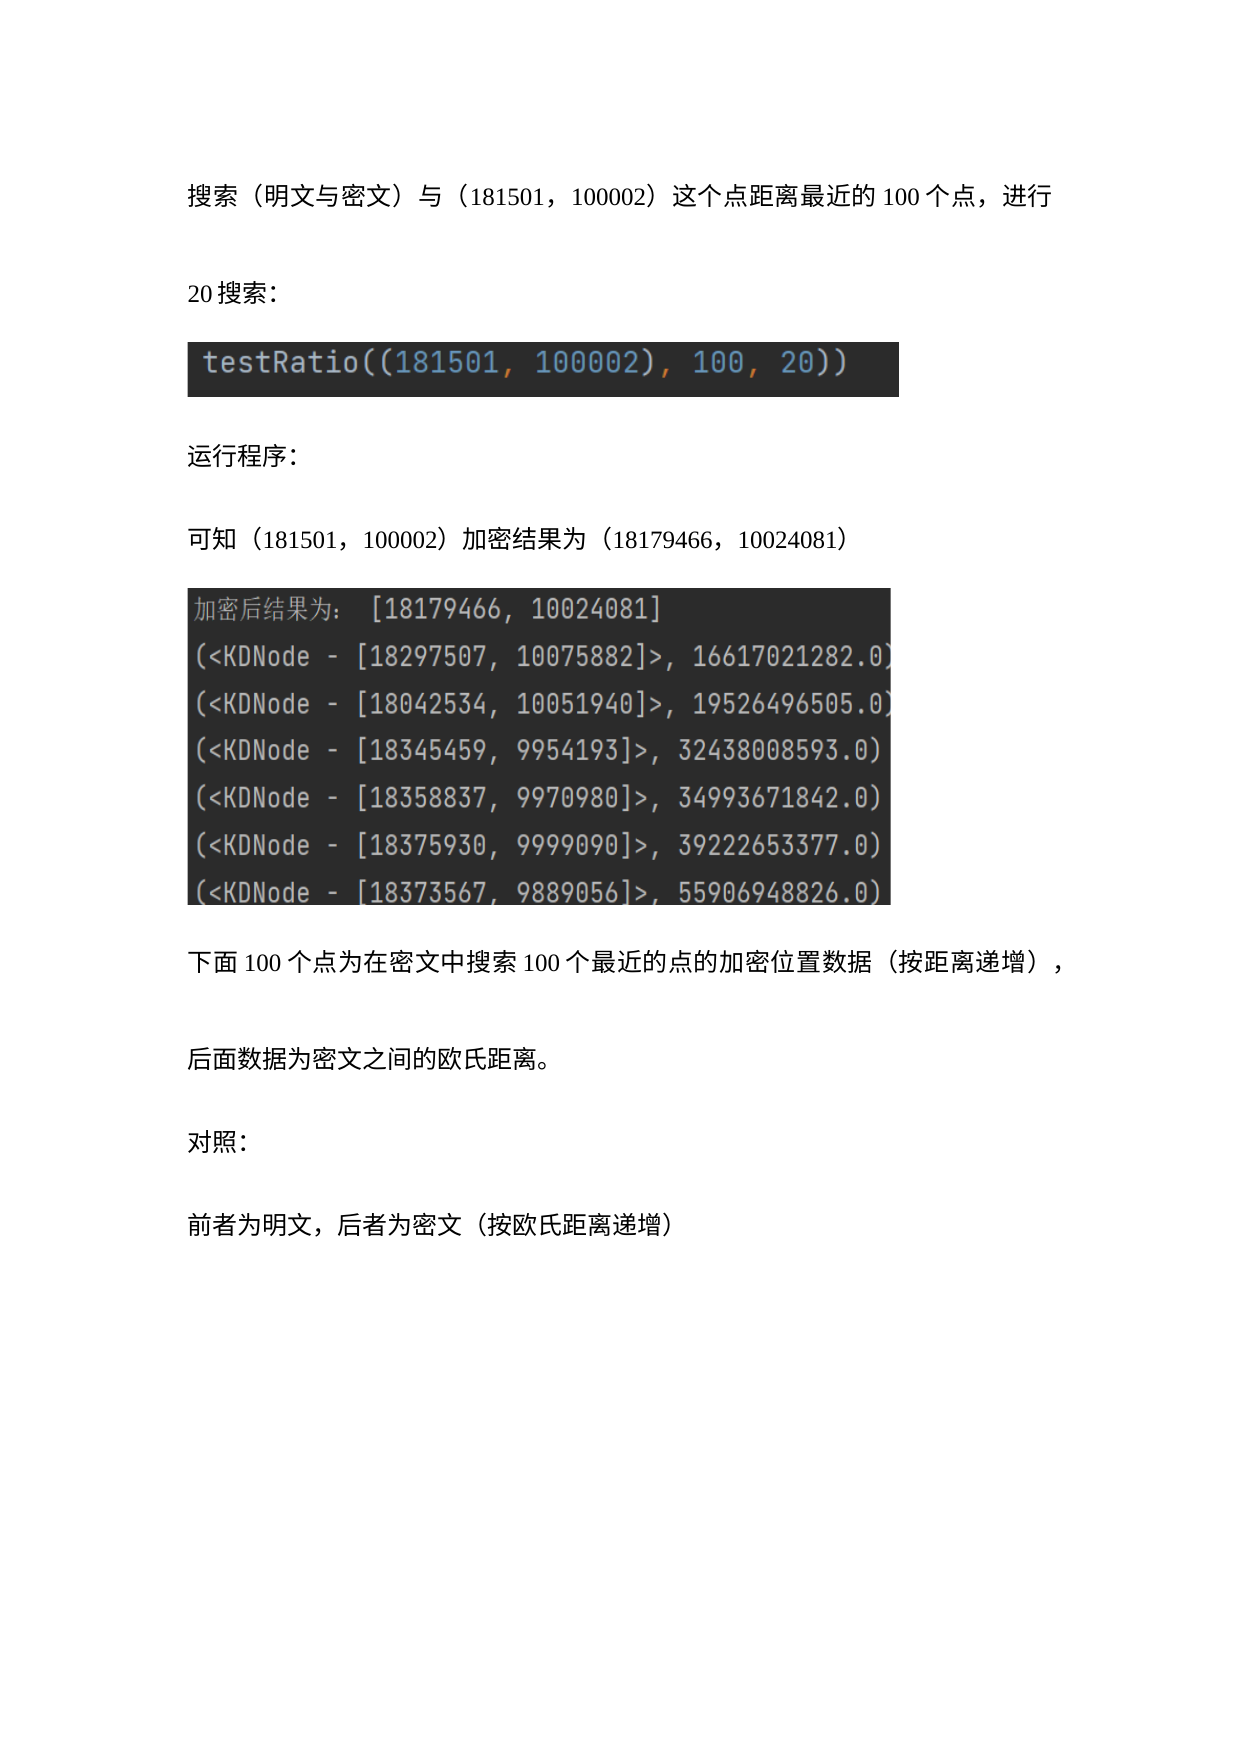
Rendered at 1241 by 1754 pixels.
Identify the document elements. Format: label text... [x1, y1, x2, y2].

text 运行程序： [187, 422, 1053, 487]
picture [187, 342, 899, 397]
text 下面100个点为在密文中搜索100个最近的点的加密位置数据（按距离递增），后面数据为密文之间的欧氏距离。 [187, 928, 1053, 1090]
picture [187, 588, 891, 905]
text 可知（181501，100002）加密结果为（18179466，10024081） [187, 505, 1053, 570]
text 前者为明文，后者为密文（按欧氏距离递增） [187, 1191, 1053, 1256]
text 搜索（明文与密文）与（181501，100002）这个点距离最近的100个点，进行20搜索： [187, 162, 1053, 324]
text 对照： [187, 1108, 1053, 1173]
